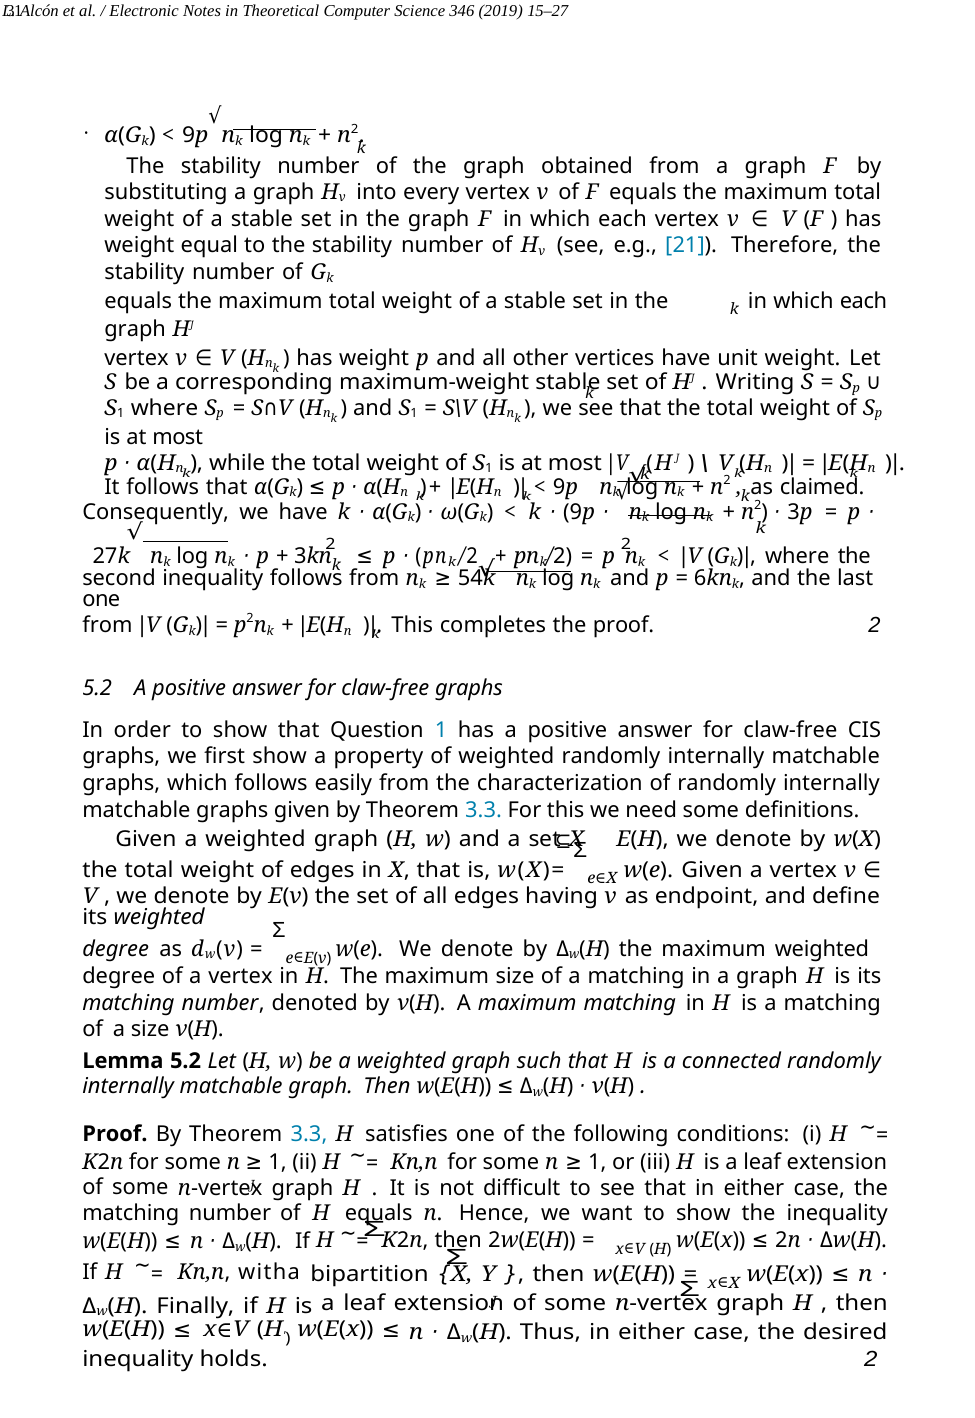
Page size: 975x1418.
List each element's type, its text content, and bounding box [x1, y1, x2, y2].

text Consequently, we have k · α(Gk) · ω(Gk) < k · (9p · √nk log nk + n2) · 3p = p · [82, 499, 910, 524]
text in which each [748, 286, 910, 314]
text second inequality follows from nk ≥ 54k nk log nk and p = 6knk, and the last one [82, 569, 910, 611]
text p · α(Hn ), while the total weight of S1 is at most |V√(Hj ) \ V (Hn )| = |E(Hn )|. [104, 454, 609, 474]
text Given a weighted graph (H, w) and a set X E(H), we denote by w(X) the total weight of edges in X, that is, w(X)= Σe∈X w(e). Given a vertex v ∈ V , we denote by E(v) the set of all edges having v as endpoint, and define its weighted [82, 830, 881, 930]
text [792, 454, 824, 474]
text The stability number of the graph obtained from a graph F by substituting a graph Hv into every vertex v of F equals the maximum total weight of a stable set in the graph F in which each vertex v ∈ V (F ) has weight equal to the stability number of Hv (see, e.g., [21]). Therefore, the stability number of Gk [104, 152, 881, 286]
text equals the maximum total weight of a stable set in the graph Hj [104, 286, 736, 342]
text In order to show that Question 1 has a positive answer for claw-free CIS graphs, we first show a property of weighted randomly internally matchable graphs, which follows easily from the characterization of randomly internally matchable graphs given by Theorem 3.3. For this we need some definitions. [82, 716, 881, 824]
text 27k nk log nk · p + 3knk ≤ p · (pnk/2√+ pnk/2) = p nk < |V (Gk)|, where the [92, 543, 910, 569]
text vertex v ∈ V (Hnk ) has weight p and all other vertices have unit weight. Let S be a corresponding maximum-weight stable set of Hj . Writing S = Sp ∪ S1 where Sp = S∩V (Hnk ) and S1 = S\V (Hnk ), we see that the total weight of Sp is at most [104, 342, 882, 451]
text Proof. By Theorem 3.3, H satisfies one of the following conditions: (i) H ∼= K2n for some n ≥ 1, (ii) H ∼= Kn,n for some n ≥ 1, or (iii) H is a leaf extension of some n-vertex graph H . It is not difficult to see that in either case, the matching number of H equals n. Hence, we want to show the inequality w(E(H)) ≤ n · Δw(H). If H ∼= K2n, then 2w(E(H)) = x∈V (H) w(E(x)) ≤ 2n · Δw(H). If H ∼= Kn,n, witha bipartition {X, Y }, then w(E(H)) = x∈X w(E(x)) ≤ n · Δw(H). Finally, if H is a leaf extension of some n-vertex graph H , then w(E(H)) ≤ x∈V (H′) w(E(x)) ≤ n · Δw(H). Thus, in either case, the desired inequality holds. 2 [82, 1120, 888, 1372]
list A positive answer for claw-free graphs [82, 672, 910, 701]
text √ 2 2 k [126, 524, 910, 543]
text degree of a vertex in H. The maximum size of a matching in a graph H is its matching number, denoted by ν(H). A maximum matching in H is a matching of a size ν(H). [82, 963, 881, 1043]
text degree as dw(v) = Σe∈E(v) w(e). We denote by Δw(H) the maximum weighted [82, 930, 910, 963]
text from |V (Gk)| = p2nk + |E(Hn )|. This completes the proof. 2 [82, 611, 910, 638]
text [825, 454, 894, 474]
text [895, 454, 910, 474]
text It follows that α(Gk) ≤ p · α(Hn )+ |E(Hn )| < 9p nk log nk + n2 , as claimed. [104, 474, 910, 499]
list α(Gk) < 9p√nk log nk + n2. [83, 110, 910, 151]
text Lemma 5.2 Let (H, w) be a weighted graph such that H is a connected randomly internally matchable graph. Then w(E(H)) ≤ Δw(H) · ν(H) . [82, 1048, 881, 1100]
